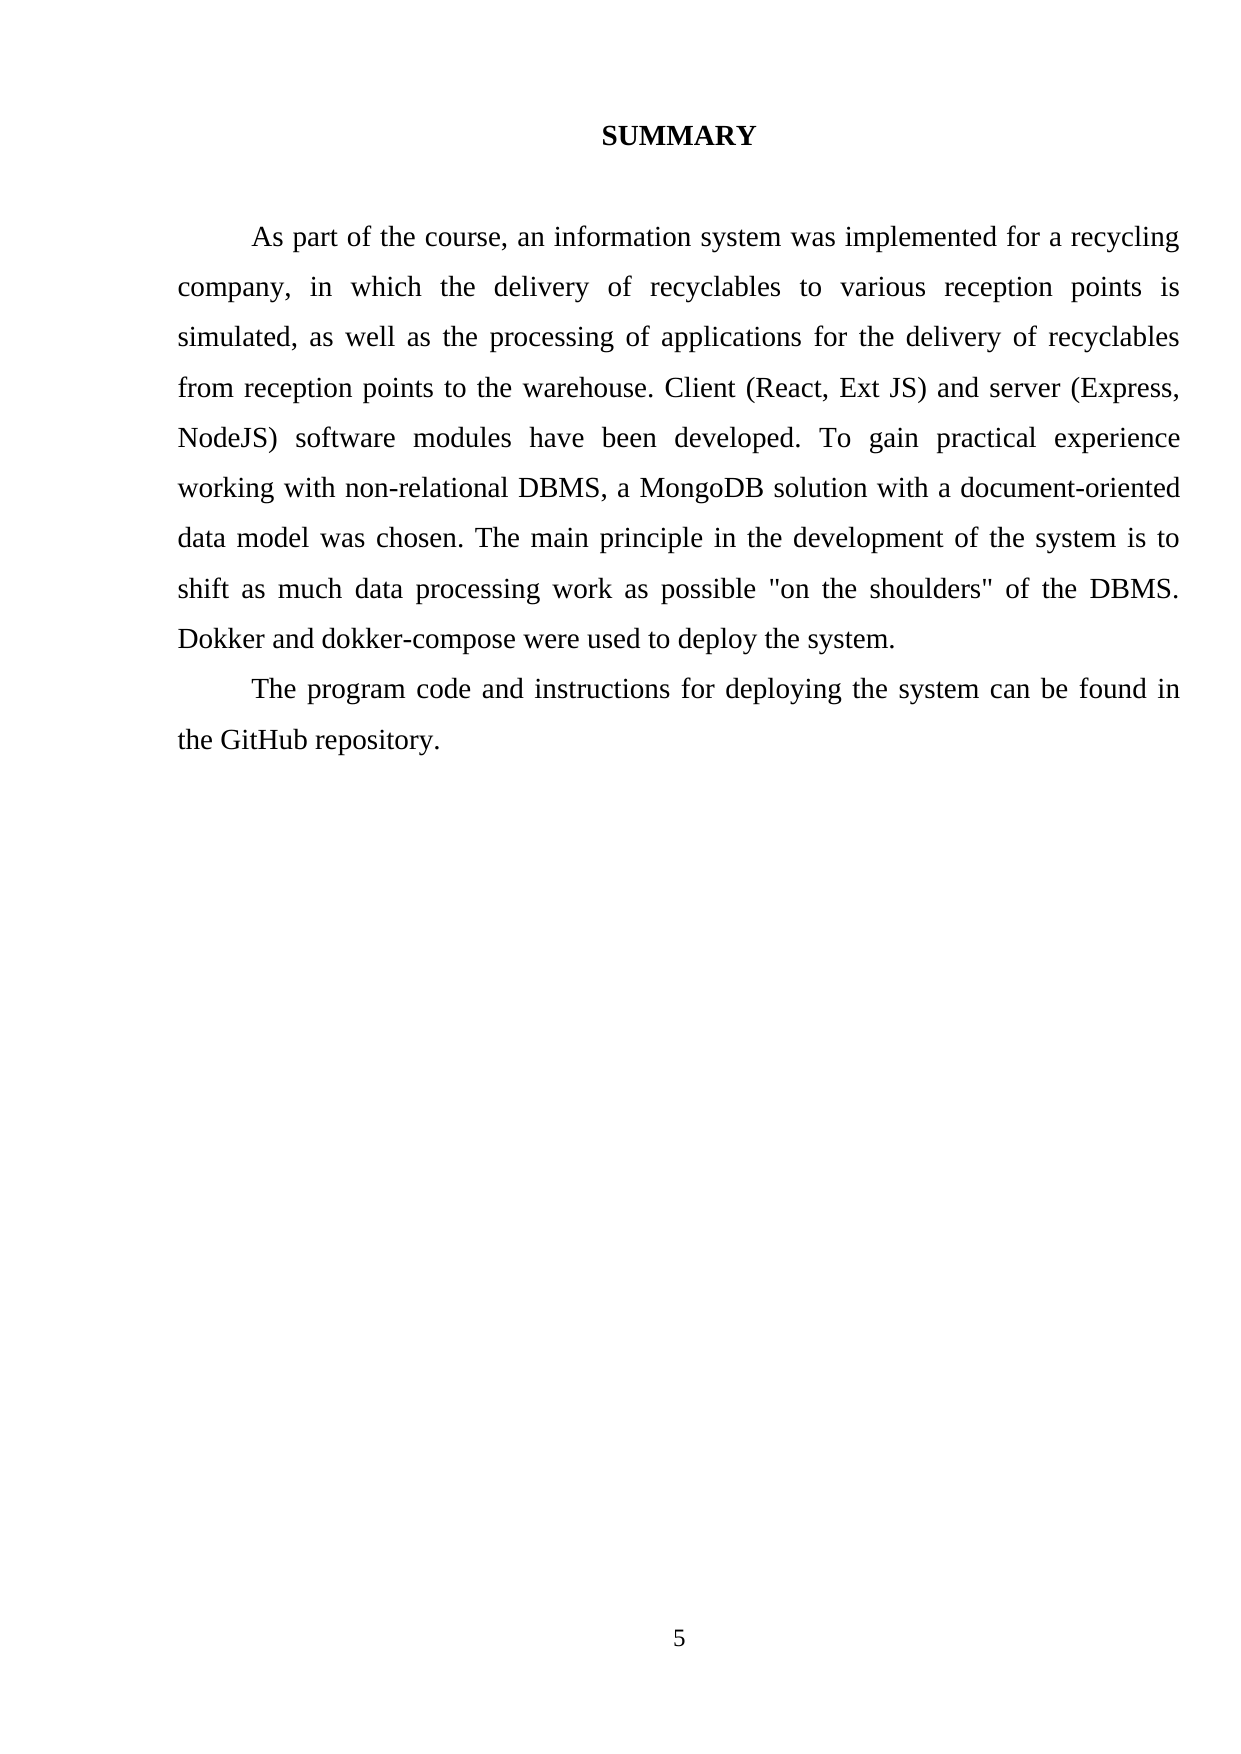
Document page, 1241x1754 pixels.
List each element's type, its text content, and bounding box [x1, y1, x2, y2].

text The program code and instructions for deploying the system can be found in the GitHub repository.содержание [177, 672, 1181, 755]
text Summary [177, 118, 1181, 152]
text As part of the course, an information system was implemented for a recycling company, in which the delivery of recyclables to various reception points is simulated, as well as the processing of applications for the delivery of recyclables from reception points to the warehouse. Client (React, Ext JS) and server (Express, NodeJS) software modules have been developed. To gain practical experience working with non-relational DBMS, a MongoDB solution with a document-oriented data model was chosen. The main principle in the development of the system is to shift as much data processing work as possible "on the shoulders" of the DBMS. Dokker and dokker-compose were used to deploy the system. [177, 219, 1181, 655]
